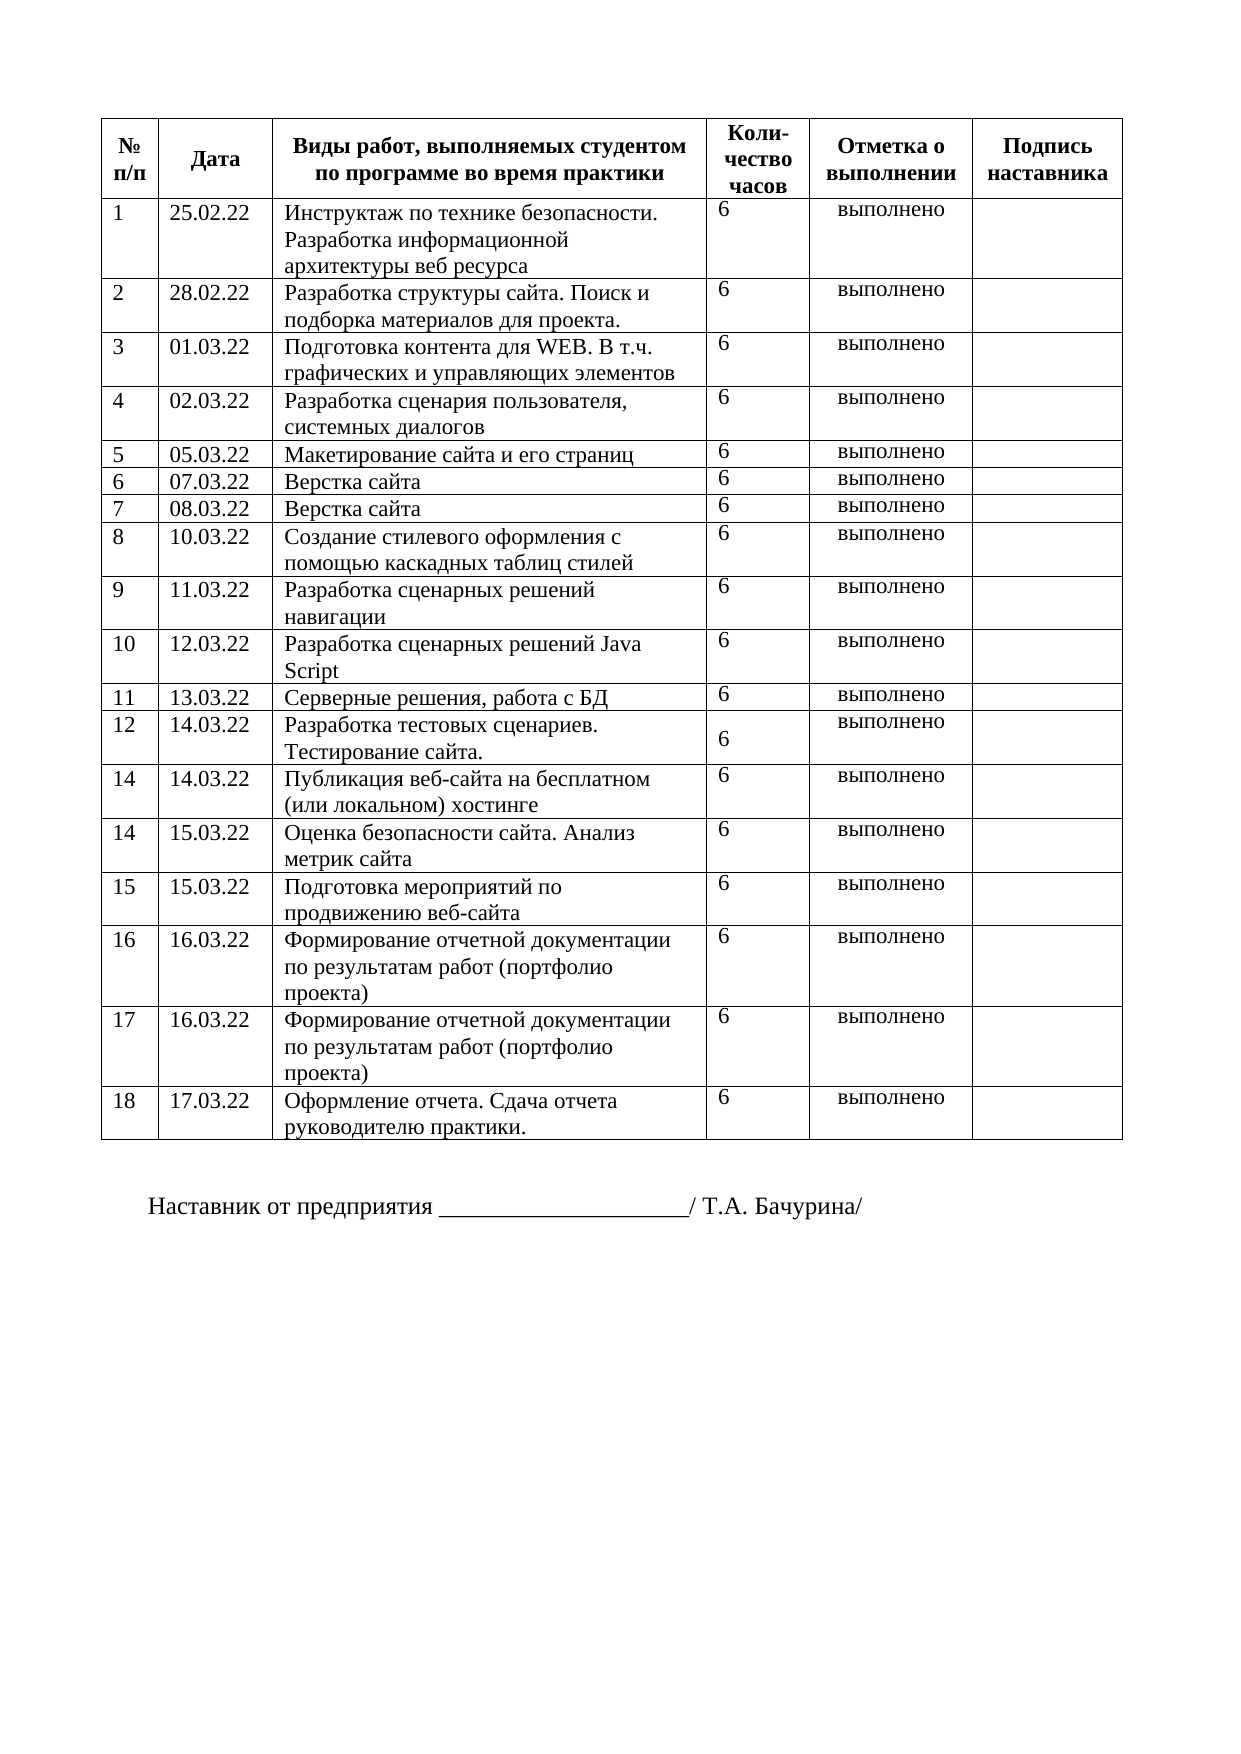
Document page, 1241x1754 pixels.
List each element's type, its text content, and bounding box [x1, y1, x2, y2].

table_cell выполнено [810, 279, 972, 332]
table_cell 17 [102, 1007, 158, 1086]
table_cell [973, 495, 1122, 522]
table_cell [973, 873, 1122, 925]
table_cell 15.03.22 [159, 873, 272, 925]
table_cell 28.02.22 [159, 279, 272, 332]
table_cell 4 [102, 387, 158, 439]
table_cell 12.03.22 [159, 630, 272, 683]
table_cell 16.03.22 [159, 1007, 272, 1086]
table_cell Верстка сайта [273, 468, 706, 494]
table_cell 01.03.22 [159, 333, 272, 386]
table_cell 14 [102, 819, 158, 872]
table_cell выполнено [810, 523, 972, 576]
table_cell выполнено [810, 630, 972, 683]
table_cell 9 [102, 577, 158, 629]
table_header Виды работ, выполняемых студентом по программе во время практики [273, 119, 706, 198]
table_cell Инструктаж по технике безопасности. Разработка информационной архитектуры веб ресурса [273, 199, 706, 278]
table_cell Разработка структуры сайта. Поиск и подборка материалов для проекта. [273, 279, 706, 332]
table_cell [973, 333, 1122, 386]
table_cell 6 [707, 684, 809, 710]
table_cell Разработка тестовых сценариев. Тестирование сайта. [273, 711, 706, 764]
table_cell Оценка безопасности сайта. Анализ метрик сайта [273, 819, 706, 872]
table_cell 6 [707, 523, 809, 576]
table_header Подпись наставника [973, 119, 1122, 198]
table_cell Создание стилевого оформления с помощью каскадных таблиц стилей [273, 523, 706, 576]
table_cell [973, 577, 1122, 629]
table_cell [973, 765, 1122, 818]
table_cell 11.03.22 [159, 577, 272, 629]
table_header Коли-чество часов [707, 119, 809, 198]
table_cell 6 [707, 333, 809, 386]
table_cell 6 [707, 577, 809, 629]
table_cell выполнено [810, 711, 972, 764]
table_cell [973, 630, 1122, 683]
table_cell 12 [102, 711, 158, 764]
table_cell 6 [707, 711, 809, 764]
table_header Отметка о выполнении [810, 119, 972, 198]
table_cell [973, 441, 1122, 467]
table_cell выполнено [810, 1007, 972, 1086]
table_cell 07.03.22 [159, 468, 272, 494]
table_cell выполнено [810, 765, 972, 818]
table_cell [973, 279, 1122, 332]
table_cell 6 [707, 468, 809, 494]
table_cell 15 [102, 873, 158, 925]
table_cell 05.03.22 [159, 441, 272, 467]
table_cell выполнено [810, 873, 972, 925]
table_cell 11 [102, 684, 158, 710]
table_cell Подготовка мероприятий по продвижению веб-сайта [273, 873, 706, 925]
table_cell [973, 711, 1122, 764]
table_cell выполнено [810, 333, 972, 386]
table_cell Макетирование сайта и его страниц [273, 441, 706, 467]
table_cell 5 [102, 441, 158, 467]
table_cell 7 [102, 495, 158, 522]
table_cell 8 [102, 523, 158, 576]
table_cell 15.03.22 [159, 819, 272, 872]
table_cell 17.03.22 [159, 1087, 272, 1139]
table_cell Верстка сайта [273, 495, 706, 522]
table_cell Подготовка контента для WEB. В т.ч. графических и управляющих элементов [273, 333, 706, 386]
table_cell выполнено [810, 577, 972, 629]
table_cell Разработка сценария пользователя, системных диалогов [273, 387, 706, 439]
table_cell 6 [707, 1087, 809, 1139]
table_cell 14.03.22 [159, 711, 272, 764]
table_cell 6 [707, 441, 809, 467]
table_cell [973, 1087, 1122, 1139]
table_cell 08.03.22 [159, 495, 272, 522]
table_cell 02.03.22 [159, 387, 272, 439]
table_cell 6 [707, 495, 809, 522]
table_cell 10 [102, 630, 158, 683]
table_cell выполнено [810, 199, 972, 278]
table_cell 6 [707, 926, 809, 1006]
table_header № п/п [102, 119, 158, 198]
table_cell 13.03.22 [159, 684, 272, 710]
table_cell 6 [707, 873, 809, 925]
table_cell 18 [102, 1087, 158, 1139]
table_header Дата [159, 119, 272, 198]
table_cell Разработка сценарных решений навигации [273, 577, 706, 629]
table_cell [973, 387, 1122, 439]
table_cell 6 [707, 199, 809, 278]
table_cell 6 [707, 279, 809, 332]
table_cell выполнено [810, 684, 972, 710]
table_cell 6 [707, 630, 809, 683]
table_cell 10.03.22 [159, 523, 272, 576]
table_cell 14 [102, 765, 158, 818]
table_cell выполнено [810, 387, 972, 439]
table_cell 6 [707, 1007, 809, 1086]
table_cell 6 [707, 765, 809, 818]
table_cell 3 [102, 333, 158, 386]
text Наставник от предприятия ____________________/ Т.А. Бачурина/ [148, 1191, 1152, 1220]
table_cell [973, 684, 1122, 710]
table_cell [973, 523, 1122, 576]
table_cell Публикация веб-сайта на бесплатном (или локальном) хостинге [273, 765, 706, 818]
table_cell Оформление отчета. Сдача отчета руководителю практики. [273, 1087, 706, 1139]
table_cell 16.03.22 [159, 926, 272, 1006]
table_cell выполнено [810, 495, 972, 522]
table_cell [973, 926, 1122, 1006]
table_cell 2 [102, 279, 158, 332]
table_cell 14.03.22 [159, 765, 272, 818]
table_cell 16 [102, 926, 158, 1006]
table_cell Серверные решения, работа с БД [273, 684, 706, 710]
table_cell выполнено [810, 468, 972, 494]
table_cell [973, 468, 1122, 494]
table_cell выполнено [810, 1087, 972, 1139]
table_cell 6 [707, 387, 809, 439]
table_cell Формирование отчетной документации по результатам работ (портфолио проекта) [273, 926, 706, 1006]
table_cell выполнено [810, 441, 972, 467]
table_cell Разработка сценарных решений Java Script [273, 630, 706, 683]
table_cell 6 [102, 468, 158, 494]
table_cell [973, 199, 1122, 278]
table_cell выполнено [810, 926, 972, 1006]
table_cell 25.02.22 [159, 199, 272, 278]
table_cell [973, 1007, 1122, 1086]
table_cell 6 [707, 819, 809, 872]
table_cell Формирование отчетной документации по результатам работ (портфолио проекта) [273, 1007, 706, 1086]
table_cell 1 [102, 199, 158, 278]
table_cell выполнено [810, 819, 972, 872]
table_cell [973, 819, 1122, 872]
